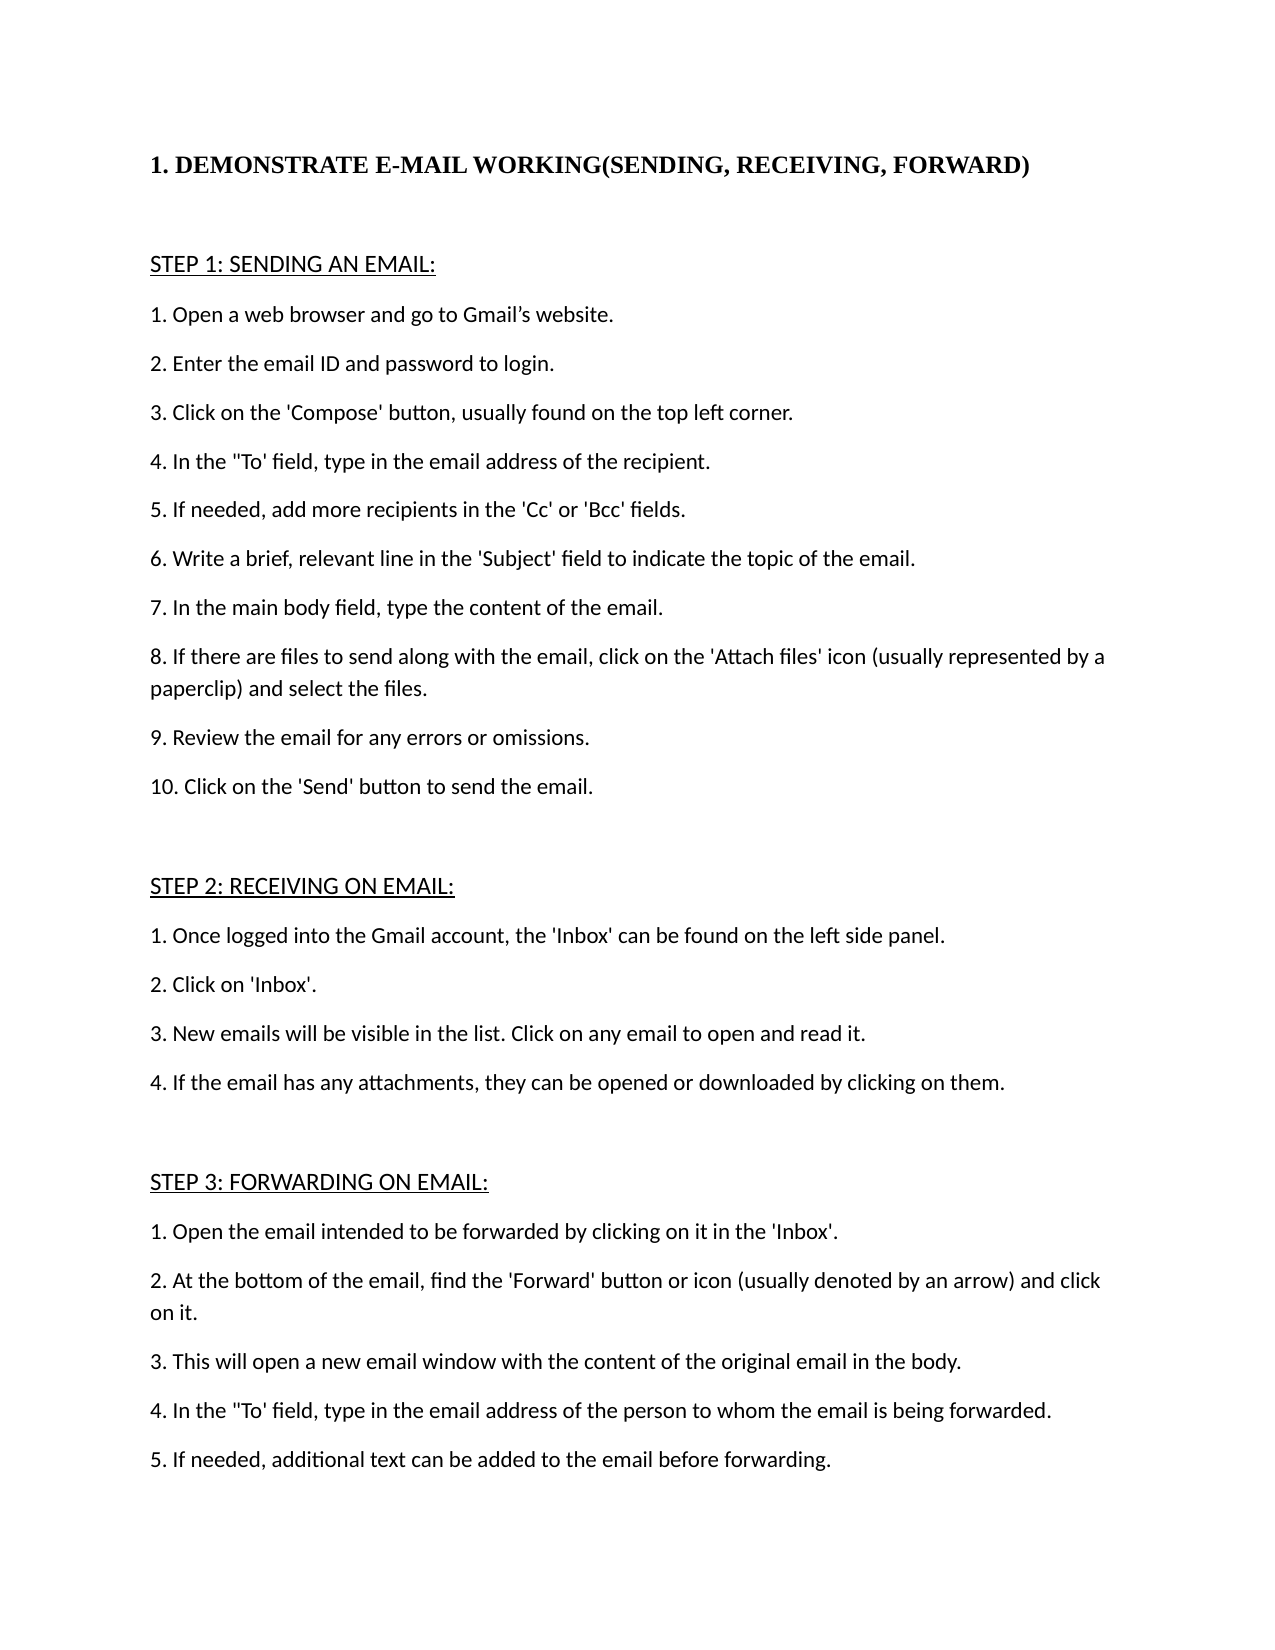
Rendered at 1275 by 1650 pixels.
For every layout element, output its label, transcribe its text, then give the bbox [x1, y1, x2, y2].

text 3. Click on the 'Compose' button, usually found on the top left corner. [150, 398, 1125, 426]
text 3. This will open a new email window with the content of the original email in the body. [150, 1347, 1125, 1375]
text STEP 3: FORWARDING ON EMAIL: [150, 1166, 1125, 1196]
text 2. Click on 'Inbox'. [150, 970, 1125, 998]
text 4. In the "To' field, type in the email address of the person to whom the email is being forwarded. [150, 1396, 1125, 1424]
text 2. At the bottom of the email, find the 'Forward' button or icon (usually denoted by an arrow) and click on it. [150, 1266, 1125, 1326]
text 4. In the "To' field, type in the email address of the recipient. [150, 447, 1125, 475]
text 4. If the email has any attachments, they can be opened or downloaded by clicking on them. [150, 1068, 1125, 1096]
text 2. Enter the email ID and password to login. [150, 349, 1125, 377]
text 7. In the main body field, type the content of the email. [150, 593, 1125, 621]
text 1. Once logged into the Gmail account, the 'Inbox' can be found on the left side panel. [150, 921, 1125, 949]
text STEP 2: RECEIVING ON EMAIL: [150, 870, 1125, 900]
text 6. Write a brief, relevant line in the 'Subject' field to indicate the topic of the email. [150, 544, 1125, 572]
text 1. Open the email intended to be forwarded by clicking on it in the 'Inbox'. [150, 1217, 1125, 1245]
text 5. If needed, additional text can be added to the email before forwarding. [150, 1445, 1125, 1473]
text 5. If needed, add more recipients in the 'Cc' or 'Bcc' fields. [150, 496, 1125, 524]
text 9. Review the email for any errors or omissions. [150, 723, 1125, 751]
text 3. New emails will be visible in the list. Click on any email to open and read it. [150, 1019, 1125, 1047]
text 8. If there are files to send along with the email, click on the 'Attach files' icon (usually represented by a paperclip) and select the files. [150, 642, 1125, 702]
text 1. Open a web browser and go to Gmail’s website. [150, 300, 1125, 328]
text 1. DEMONSTRATE E-MAIL WORKING(SENDING, RECEIVING, FORWARD) [150, 150, 1125, 179]
text 10. Click on the 'Send' button to send the email. [150, 772, 1125, 800]
text STEP 1: SENDING AN EMAIL: [150, 248, 1125, 279]
